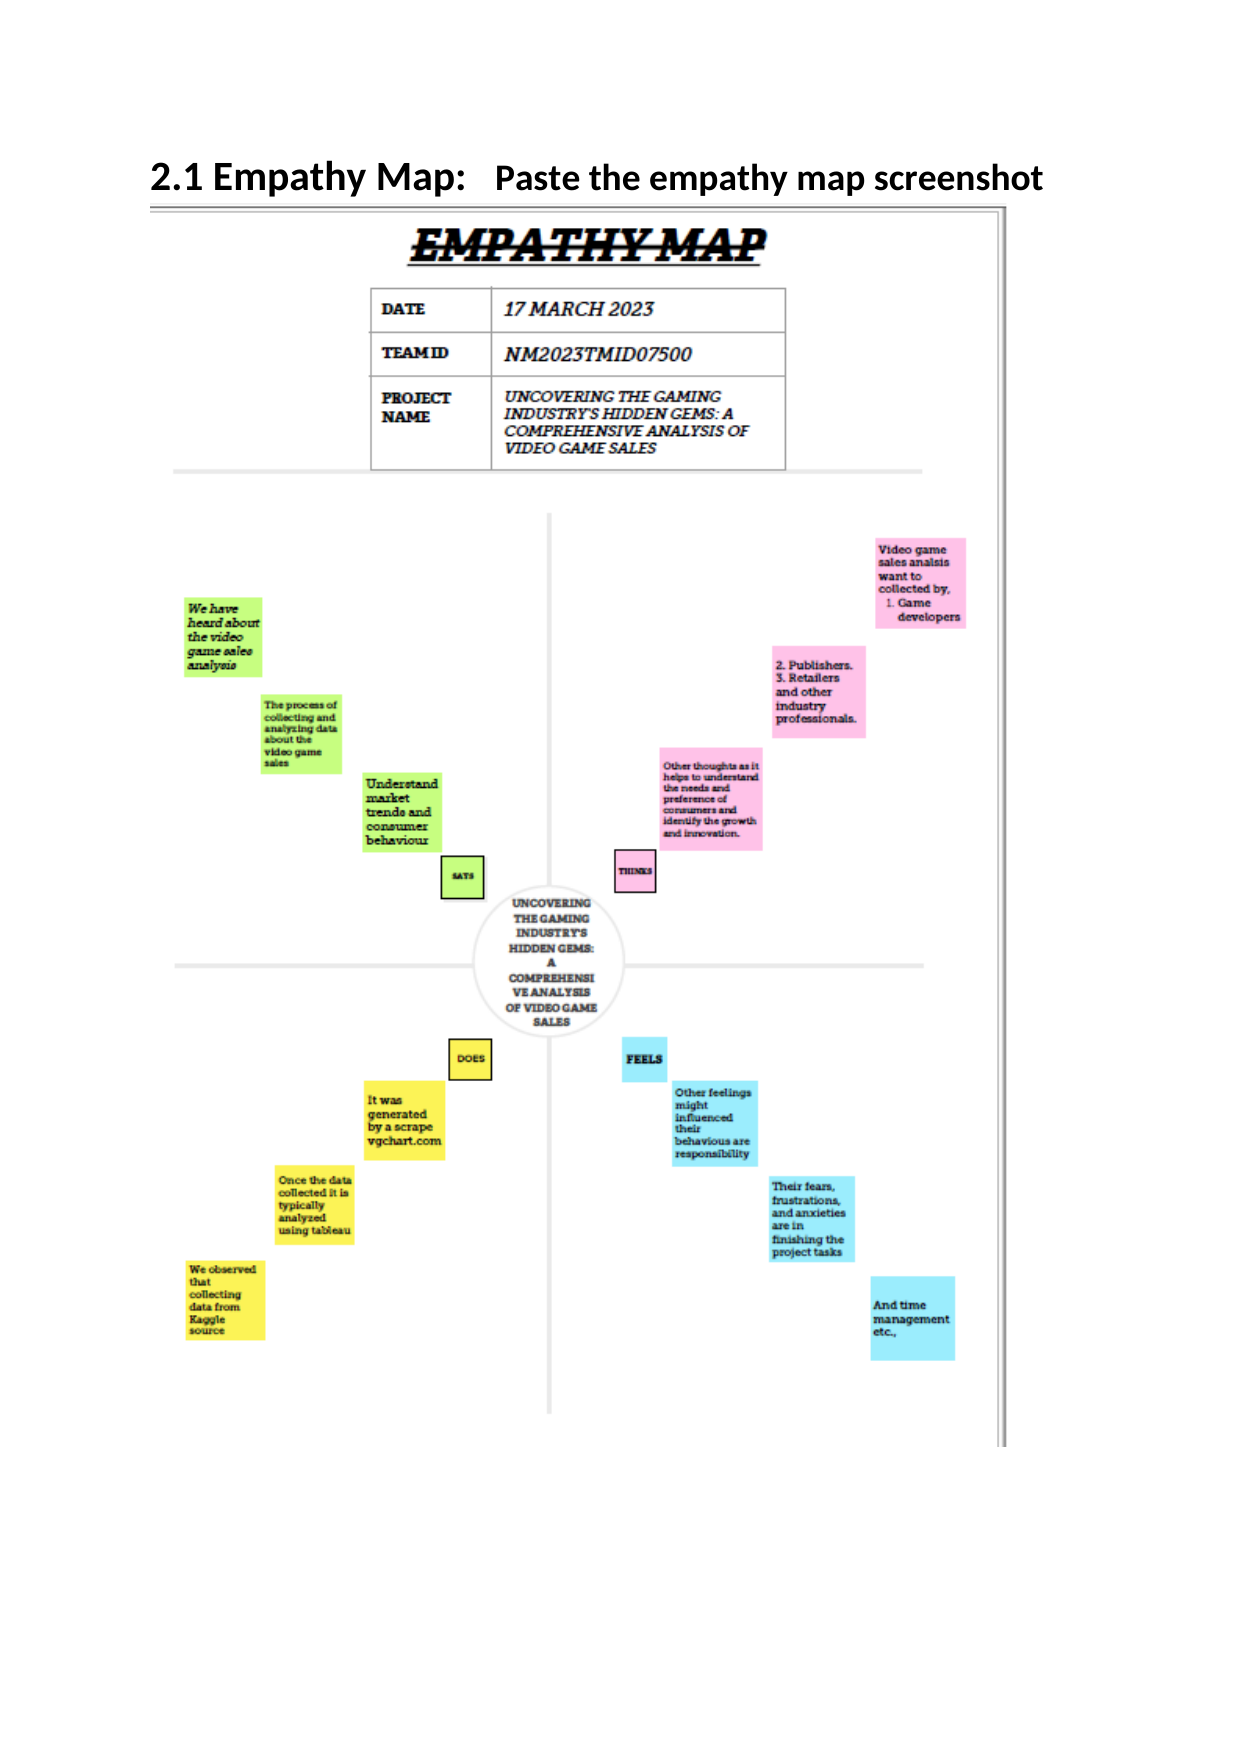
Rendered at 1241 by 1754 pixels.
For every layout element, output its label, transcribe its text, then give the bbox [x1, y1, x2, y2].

picture [150, 203, 1007, 1447]
